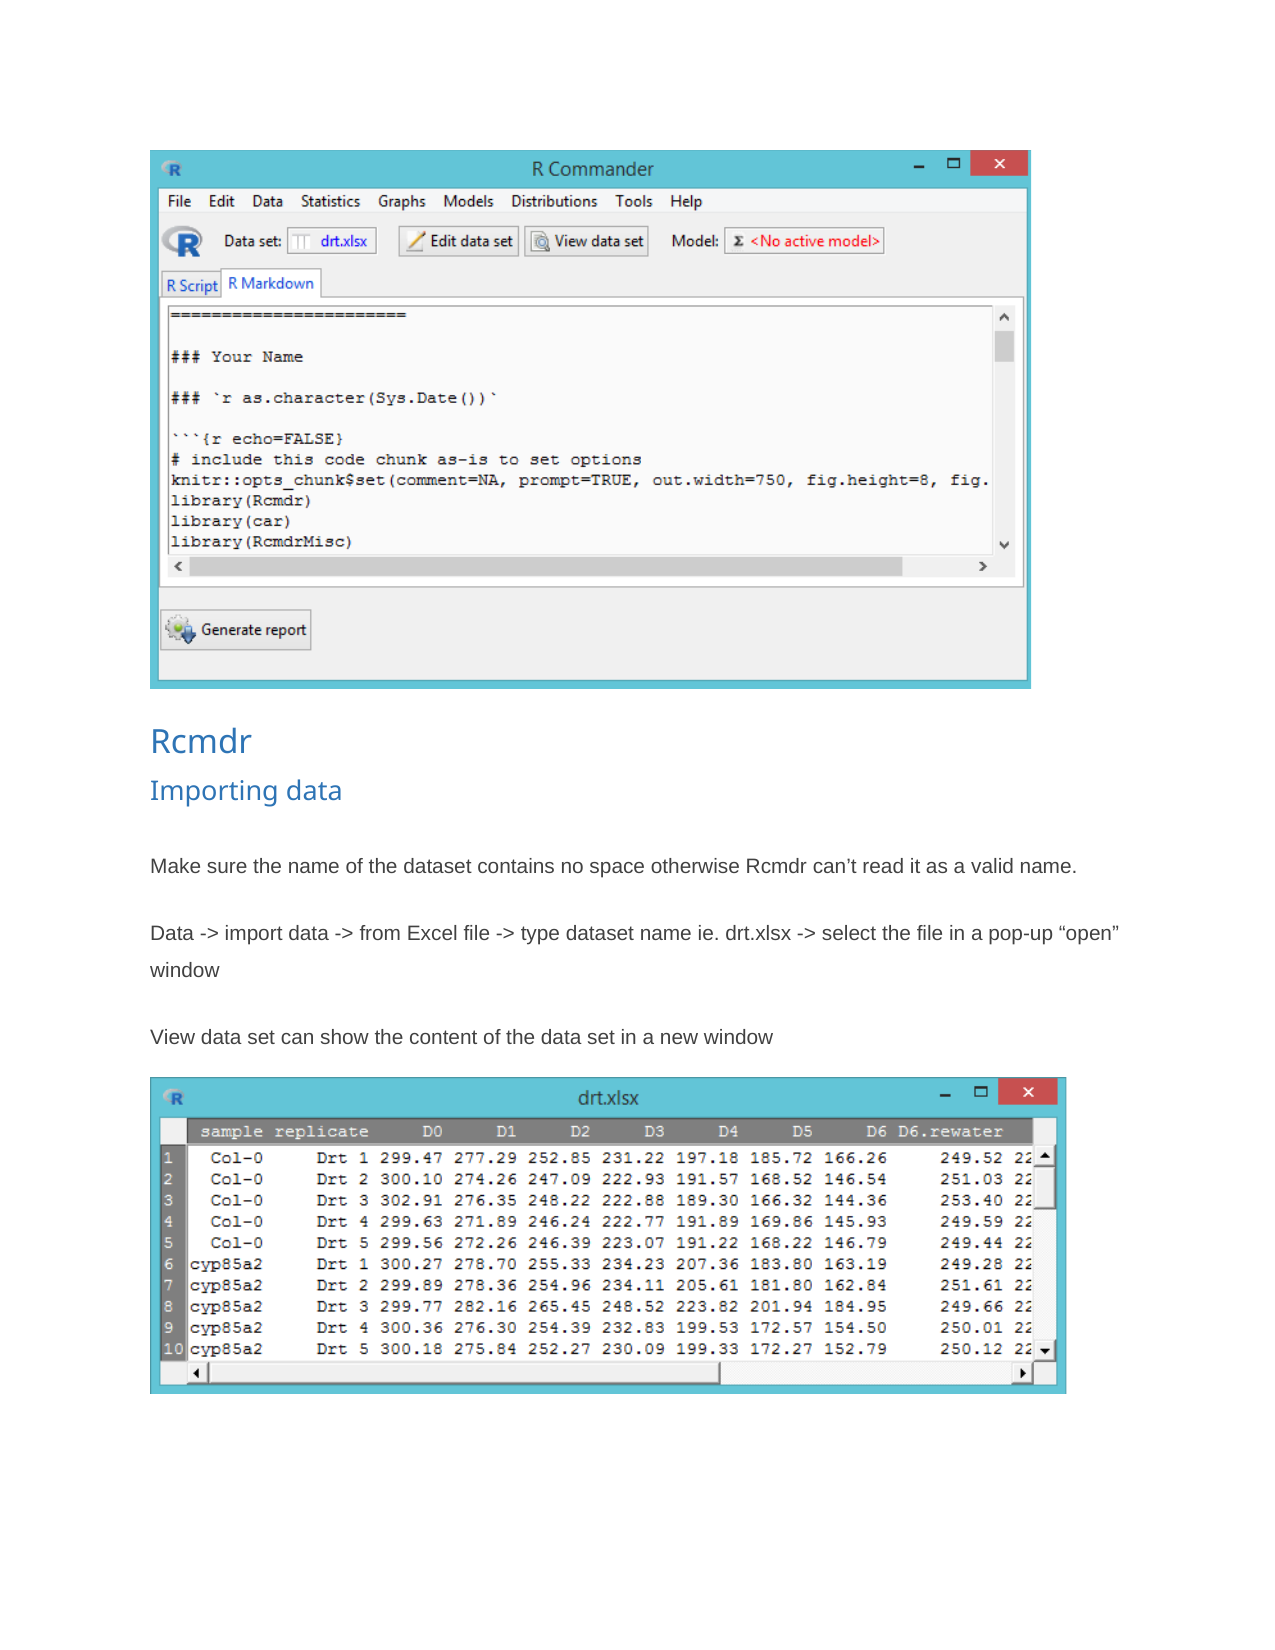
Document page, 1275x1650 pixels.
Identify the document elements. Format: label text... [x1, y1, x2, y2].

text View data set can show the content of the data set in a new window [150, 1011, 1125, 1049]
picture [150, 1077, 1067, 1394]
subtitle Importing data [150, 771, 1125, 808]
subtitle Rcmdr [150, 718, 1125, 764]
text Data -> import data -> from Excel file -> type dataset name ie. drt.xlsx -> select the file in a pop-up “open” window [150, 907, 1125, 982]
picture [150, 150, 1032, 689]
text Make sure the name of the dataset contains no space otherwise Rcmdr can’t read it as a valid name. [150, 840, 1125, 878]
